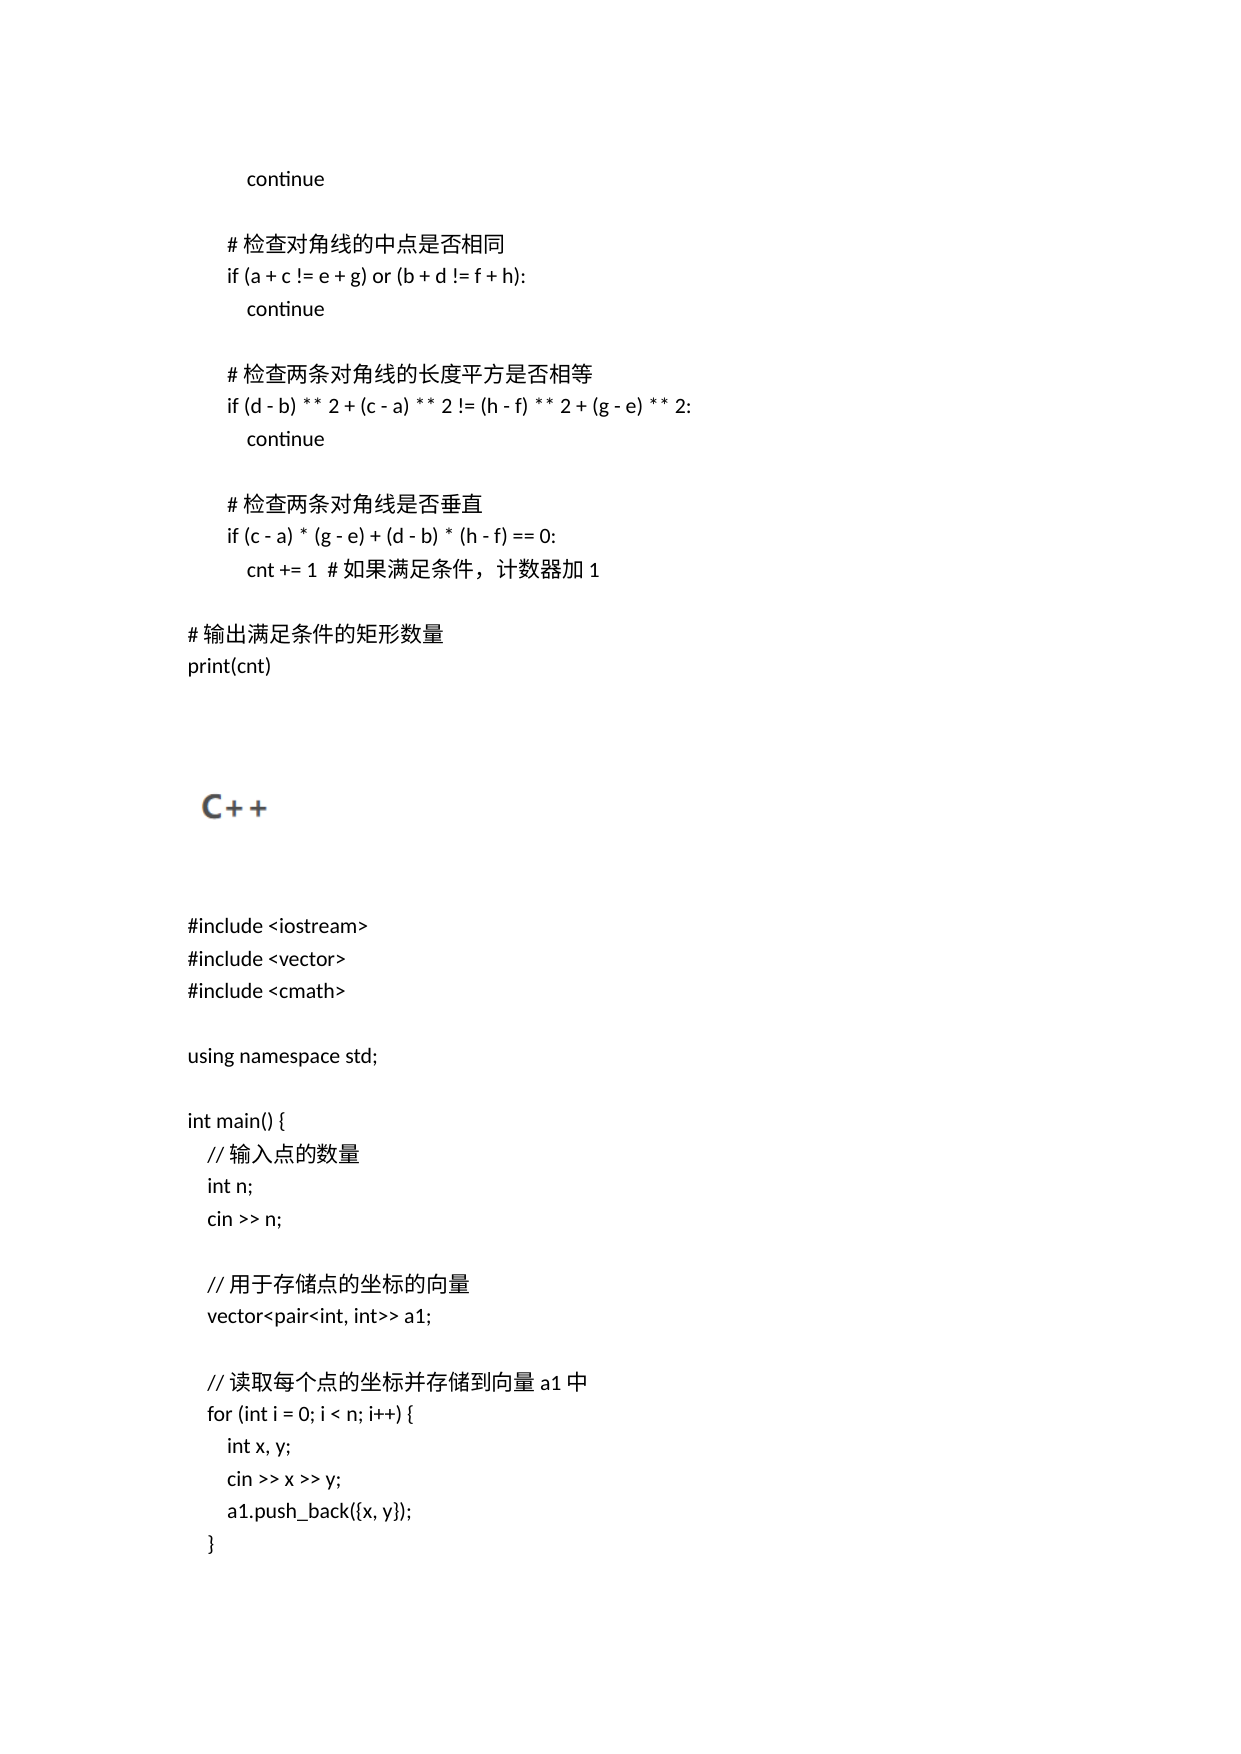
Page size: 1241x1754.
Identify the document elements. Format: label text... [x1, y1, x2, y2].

picture [187, 779, 293, 835]
text if (a + c != e + g) or (b + d != f + h): [187, 259, 1053, 292]
text #include <cmath> [187, 974, 1053, 1007]
text int n; [187, 1169, 1053, 1202]
text } [187, 1527, 1053, 1559]
text // 输入点的数量 [187, 1137, 1053, 1169]
text cnt += 1 # 如果满足条件，计数器加1 [187, 552, 1053, 584]
text if (d - b) ** 2 + (c - a) ** 2 != (h - f) ** 2 + (g - e) ** 2: [187, 389, 1053, 422]
text // 读取每个点的坐标并存储到向量a1中 [187, 1364, 1053, 1397]
text using namespace std; [187, 1039, 1053, 1072]
text vector<pair<int, int>> a1; [187, 1299, 1053, 1332]
text #include <iostream> [187, 909, 1053, 942]
text print(cnt) [187, 649, 1053, 682]
text #include <vector> [187, 942, 1053, 974]
text # 输出满足条件的矩形数量 [187, 617, 1053, 649]
text int x, y; [187, 1429, 1053, 1462]
text continue [187, 422, 1053, 454]
text # 检查两条对角线是否垂直 [187, 487, 1053, 519]
text if (c - a) * (g - e) + (d - b) * (h - f) == 0: [187, 519, 1053, 552]
text # 检查对角线的中点是否相同 [187, 227, 1053, 259]
text // 用于存储点的坐标的向量 [187, 1267, 1053, 1299]
text a1.push_back({x, y}); [187, 1494, 1053, 1527]
text continue [187, 292, 1053, 324]
text cin >> x >> y; [187, 1462, 1053, 1494]
text cin >> n; [187, 1202, 1053, 1234]
text int main() { [187, 1104, 1053, 1137]
text for (int i = 0; i < n; i++) { [187, 1397, 1053, 1429]
text continue [187, 162, 1053, 194]
text # 检查两条对角线的长度平方是否相等 [187, 357, 1053, 389]
